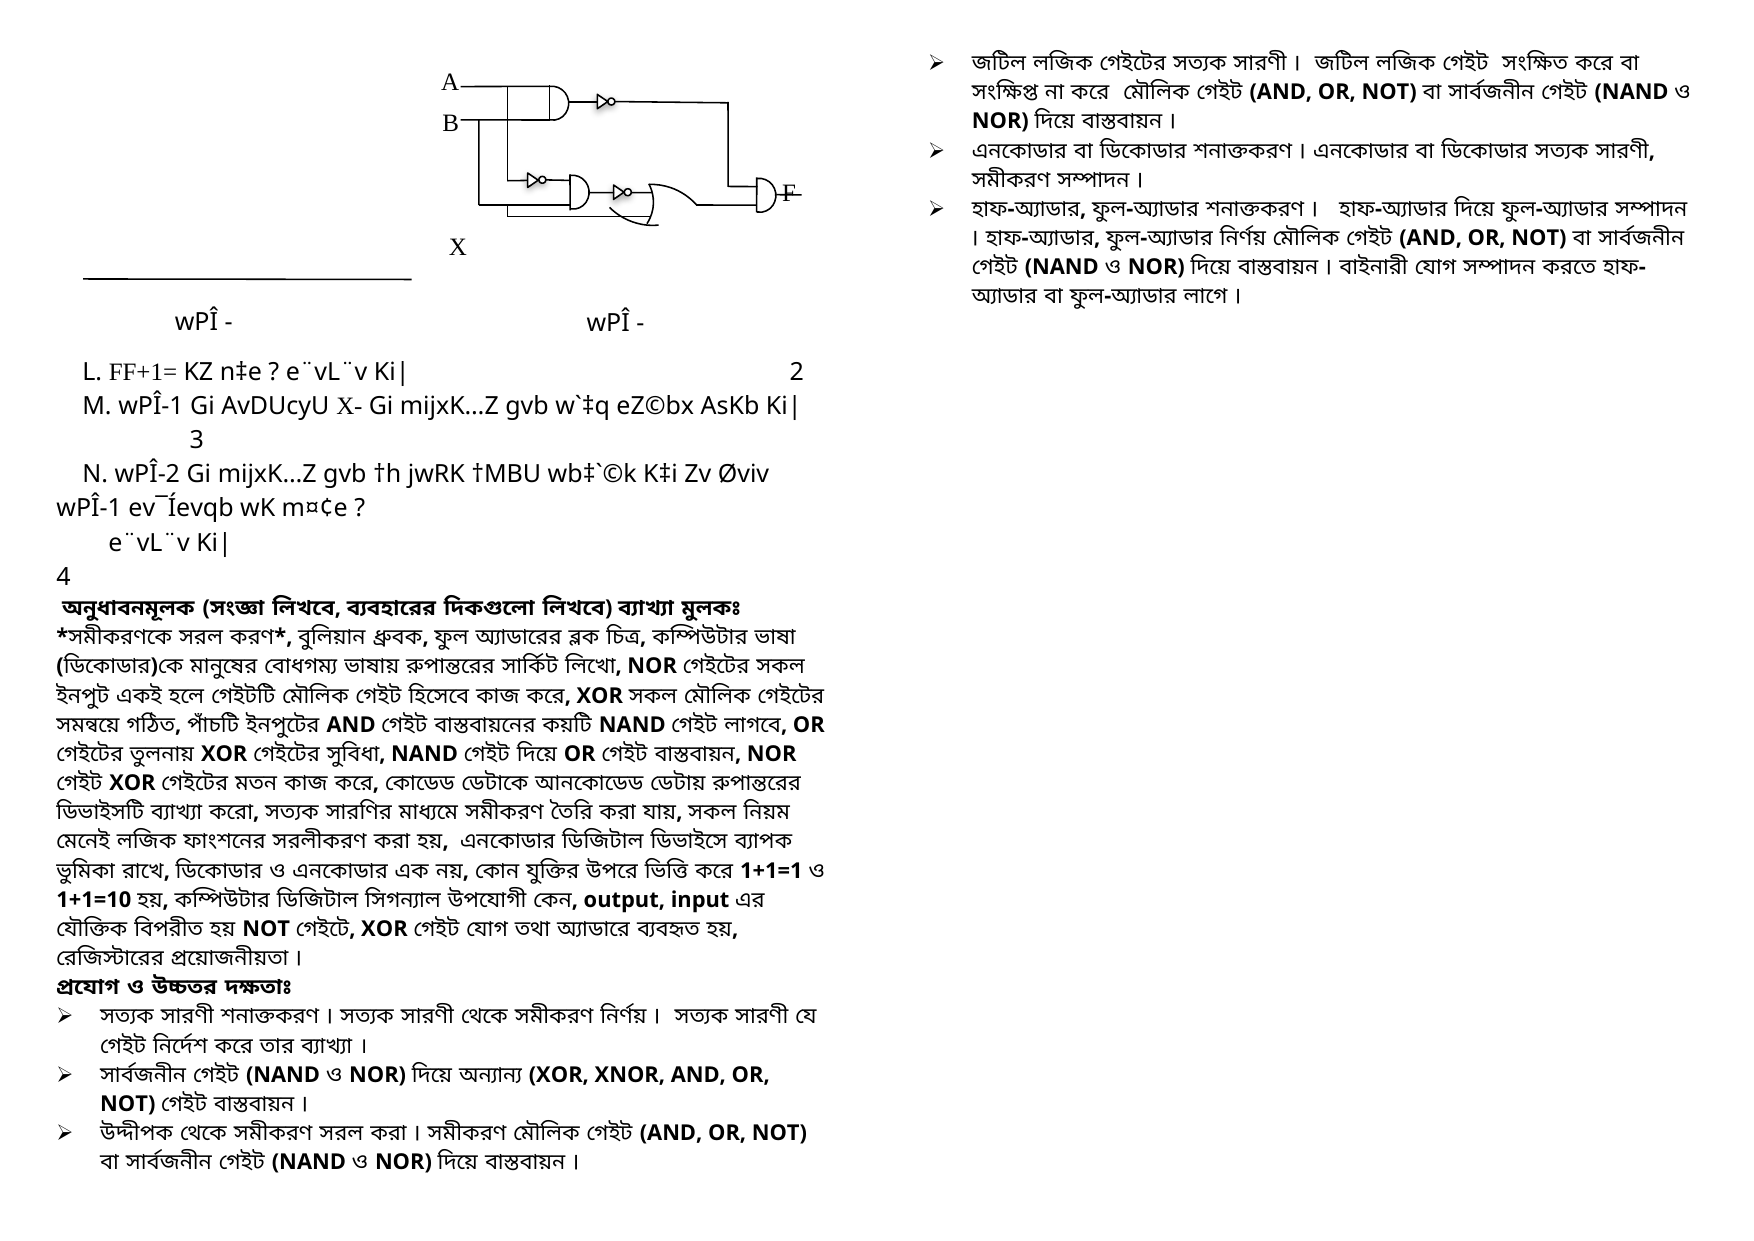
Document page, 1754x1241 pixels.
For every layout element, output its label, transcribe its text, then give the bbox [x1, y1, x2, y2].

list এনকোডার বা ডিকোডার শনাক্তকরণ । এনকোডার বা ডিকোডার সত্যক সারণী, সমীকরণ সম্পাদন । [928, 135, 1697, 193]
text *সমীকরণকে সরল করণ*, বুলিয়ান ধ্রুবক, ফুল অ্যাডারের ব্লক চিত্র, কম্পিউটার ভাষা (ডিকোডার)কে মানুষের বোধগম্য ভাষায় রুপান্তরের সার্কিট লিখো, NOR গেইটের সকল ইনপুট একই হলে গেইটটি মৌলিক গেইট হিসেবে কাজ করে, XOR সকল মৌলিক গেইটের সমন্বয়ে গঠিত, পাঁচটি ইনপুটের AND গেইট বাস্তবায়নের কয়টি NAND গেইট লাগবে, OR গেইটের তুলনায় XOR গেইটের সুবিধা, NAND গেইট দিয়ে OR গেইট বাস্তবায়ন, NOR গেইট XOR গেইটের মতন কাজ করে, কোডেড ডেটাকে আনকোডেড ডেটায় রুপান্তরের ডিভাইসটি ব্যাখ্যা করো, সত্যক সারণির মাধ্যমে সমীকরণ তৈরি করা যায়, সকল নিয়ম মেনেই লজিক ফাংশনের সরলীকরণ করা হয়, এনকোডার ডিজিটাল ডিভাইসে ব্যাপক ভুমিকা রাখে, ডিকোডার ও এনকোডার এক নয়, কোন যুক্তির উপরে ভিত্তি করে 1+1=1 ও 1+1=10 হয়, কম্পিউটার ডিজিটাল সিগন্যাল উপযোগী কেন, output, input এর যৌক্তিক বিপরীত হয় NOT গেইটে, XOR গেইট যোগ তথা অ্যাডারে ব্যবহৃত হয়, রেজিস্টারের প্রয়োজনীয়তা । [56, 621, 825, 971]
text e¨vL¨v Ki| 4 [56, 524, 825, 592]
text M. wPÎ-1 Gi AvDUcyU X- Gi mijxK…Z gvb w`‡q eZ©bx AsKb Ki| 3 [56, 388, 825, 456]
list সার্বজনীন গেইট (NAND ও NOR) দিয়ে অন্যান্য (XOR, XNOR, AND, OR, NOT) গেইট বাস্তবায়ন । [56, 1059, 825, 1117]
text প্রযোগ ও উচ্চতর দক্ষতাঃ [56, 971, 825, 1001]
list হাফ-অ্যাডার, ফুল-অ্যাডার শনাক্তকরণ । হাফ-অ্যাডার দিয়ে ফুল-অ্যাডার সম্পাদন । হাফ-অ্যাডার, ফুল-অ্যাডার নির্ণয় মৌলিক গেইট (AND, OR, NOT) বা সার্বজনীন গেইট (NAND ও NOR) দিয়ে বাস্তবায়ন । বাইনারী যোগ সম্পাদন করতে হাফ-অ্যাডার বা ফুল-অ্যাডার লাগে । [928, 193, 1697, 310]
text L. FF+1= KZ n‡e ? e¨vL¨v Ki| 2 [56, 354, 825, 388]
text N. wPÎ-2 Gi mijxK…Z gvb †h jwRK †MBU wb‡`©k K‡i Zv Øviv wPÎ-1 ev¯Íevqb wK m¤¢e ? [56, 456, 825, 524]
list সত্যক সারণী শনাক্তকরণ । সত্যক সারণী থেকে সমীকরণ নির্ণয় । সত্যক সারণী যে গেইট নির্দেশ করে তার ব্যাখ্যা । [56, 1001, 825, 1059]
text অনুধাবনমূলক (সংজ্ঞা লিখবে, ব্যবহারের দিকগুলো লিখবে) ব্যাখ্যা মুলকঃ [56, 592, 825, 621]
list জটিল লজিক গেইটের সত্যক সারণী । জটিল লজিক গেইট সংক্ষিত করে বা সংক্ষিপ্ত না করে মৌলিক গেইট (AND, OR, NOT) বা সার্বজনীন গেইট (NAND ও NOR) দিয়ে বাস্তবায়ন । [928, 47, 1697, 135]
list উদ্দীপক থেকে সমীকরণ সরল করা । সমীকরণ মৌলিক গেইট (AND, OR, NOT) বা সার্বজনীন গেইট (NAND ও NOR) দিয়ে বাস্তবায়ন । [56, 1117, 825, 1176]
